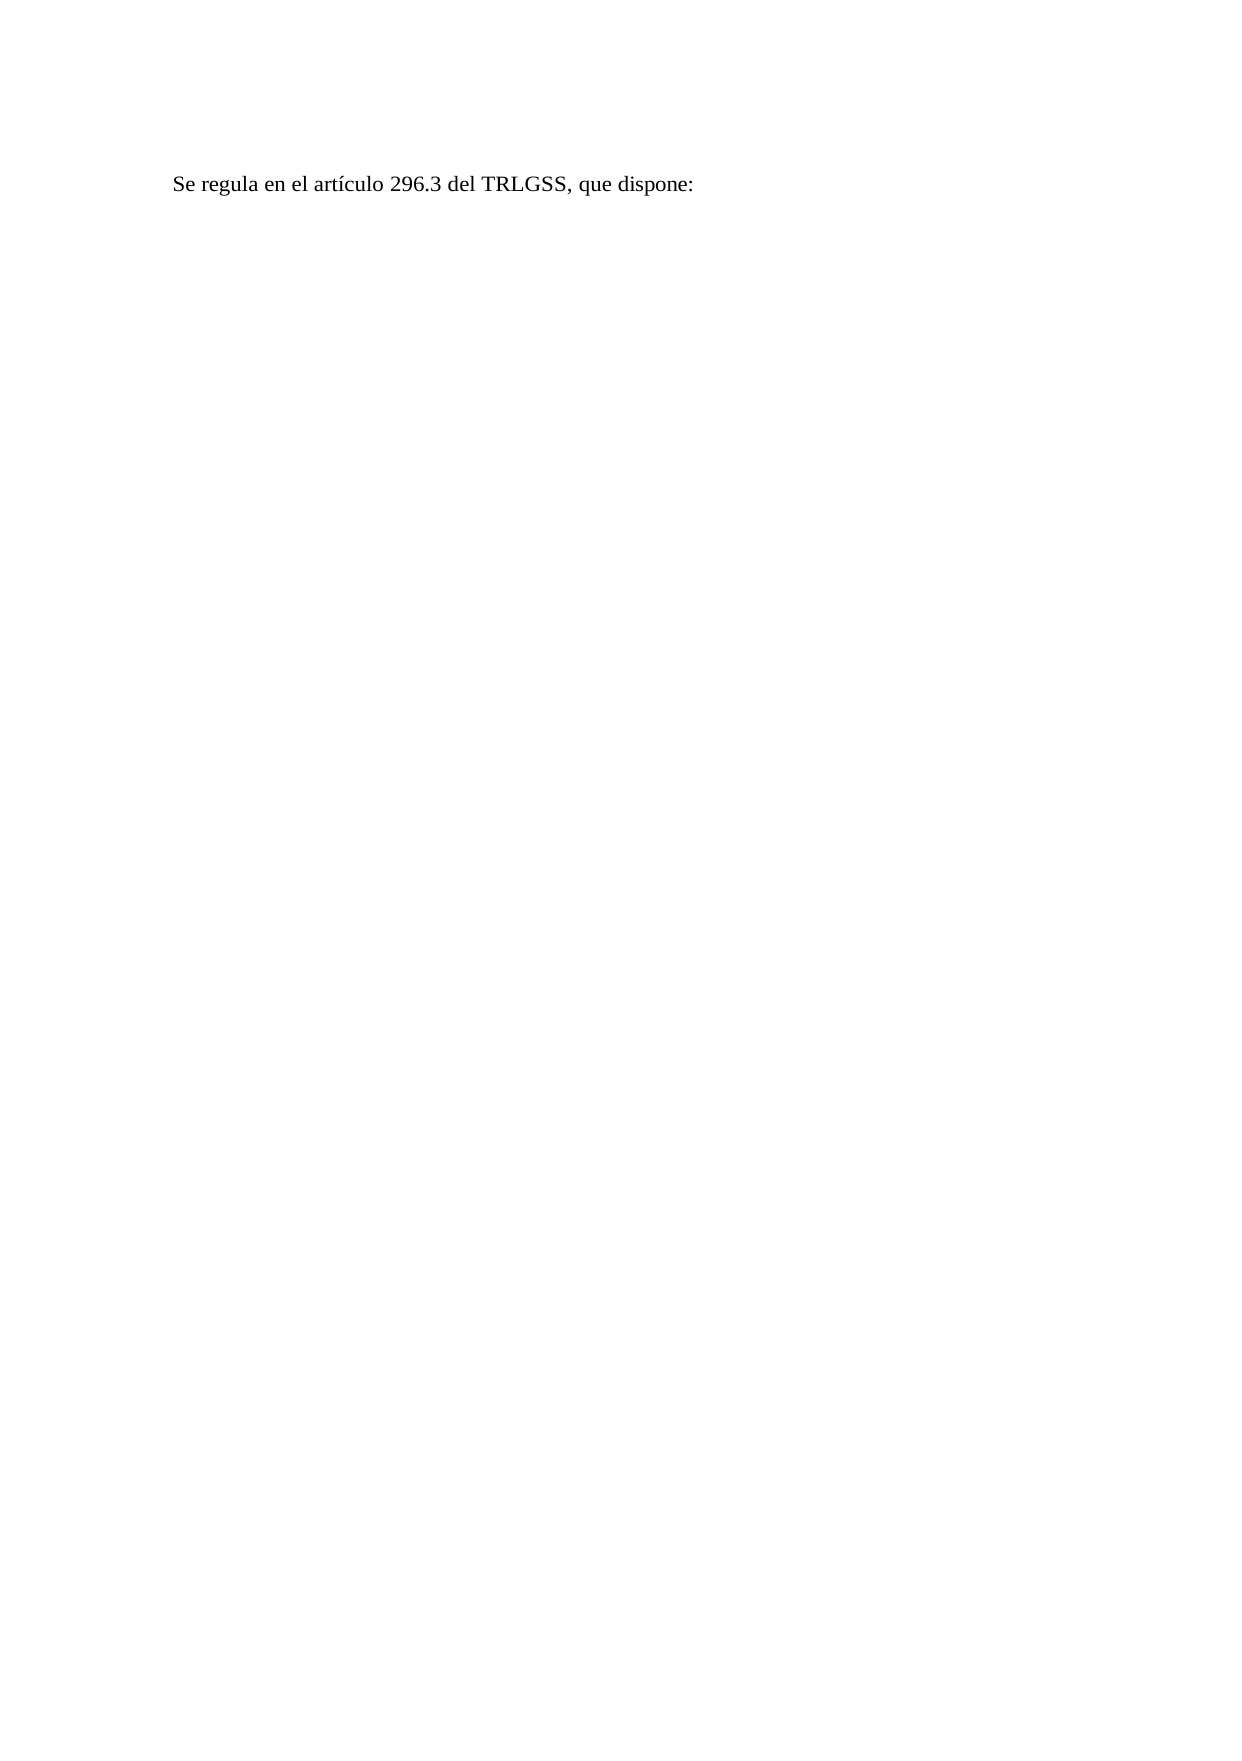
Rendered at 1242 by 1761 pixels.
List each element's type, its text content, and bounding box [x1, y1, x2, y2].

text Se regula en el artículo 296.3 del TRLGSS, que dispone: [172, 171, 1092, 196]
